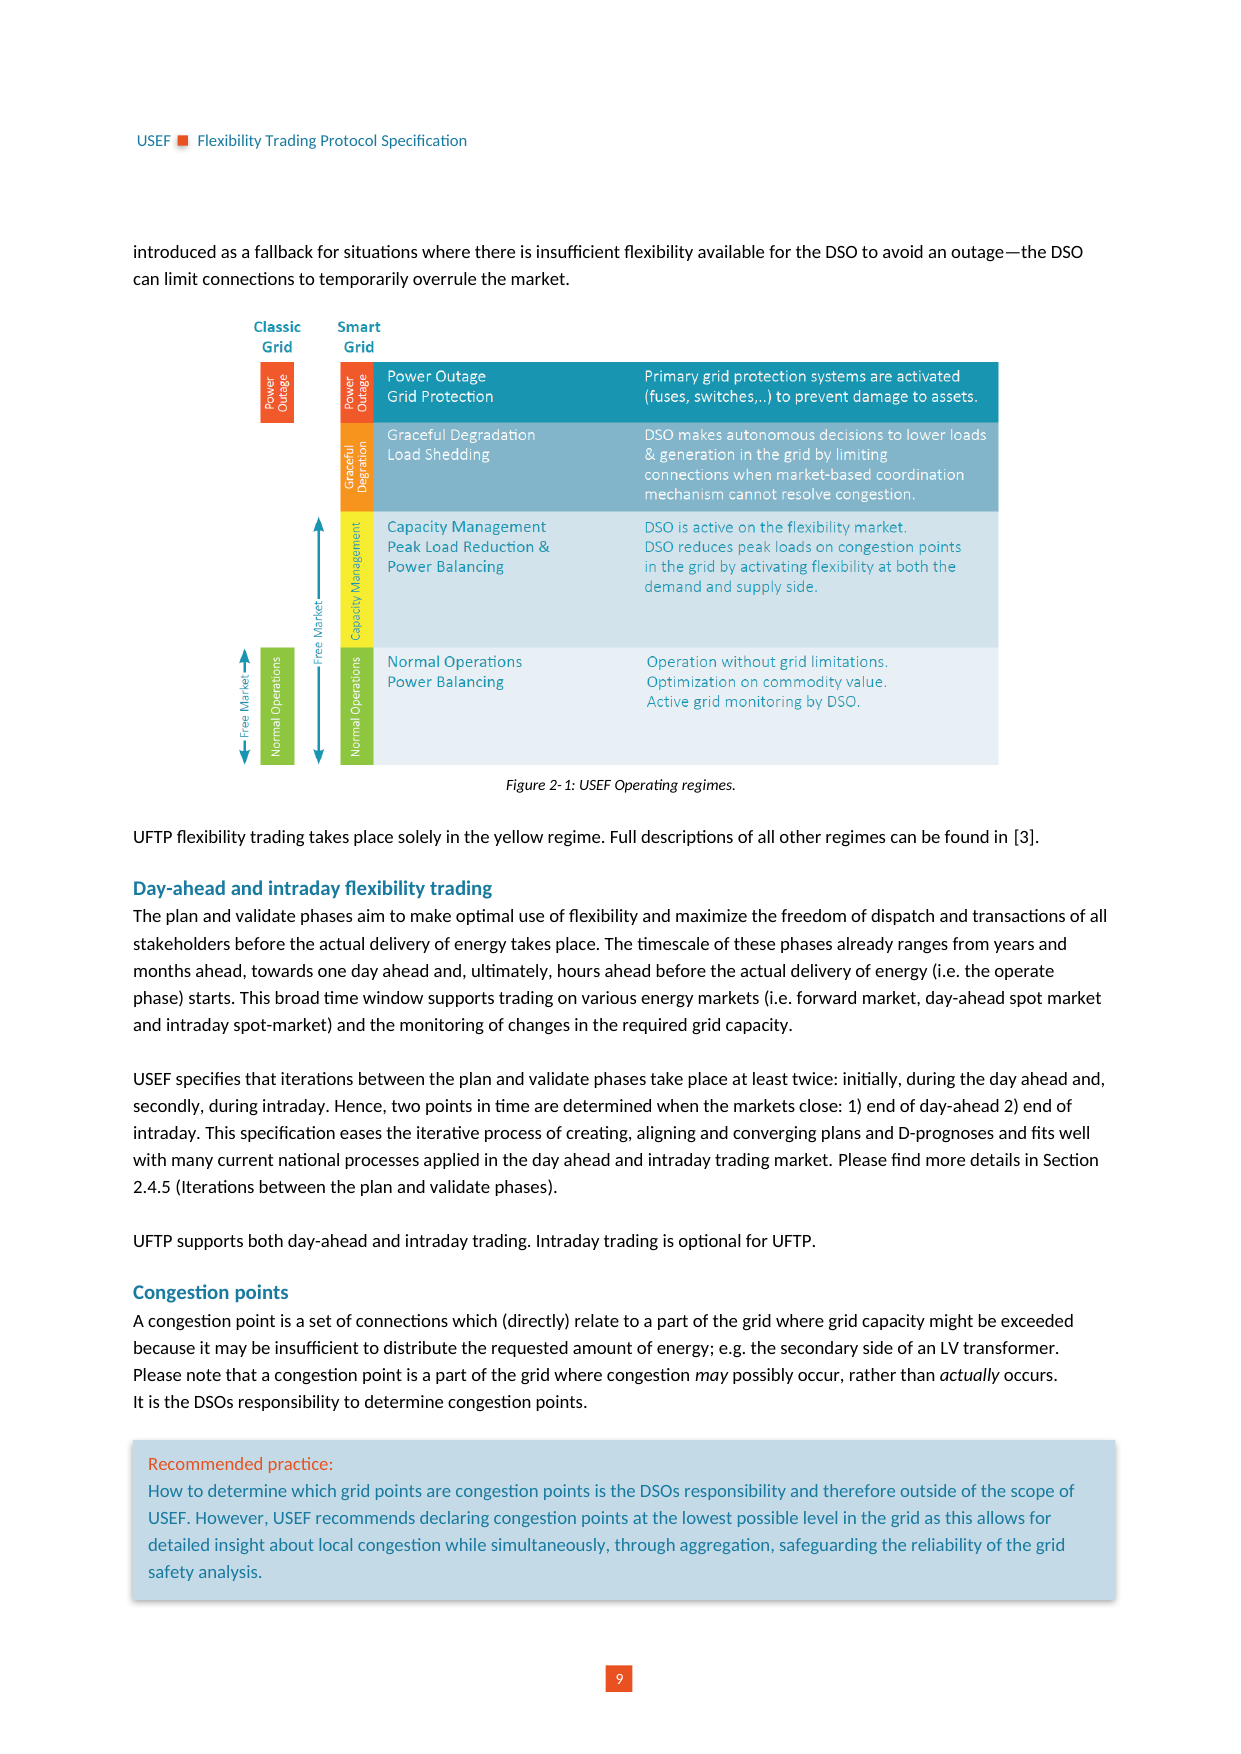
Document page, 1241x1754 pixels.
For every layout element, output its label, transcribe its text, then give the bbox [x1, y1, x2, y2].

text Congestion points [133, 1278, 1110, 1305]
text Figure 2-1: USEF Operating regimes. [133, 775, 1110, 794]
text UFTP flexibility trading takes place solely in the yellow regime. Full descriptions of all other regimes can be found in . [133, 821, 1110, 848]
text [133, 236, 1110, 290]
picture [234, 317, 1009, 776]
text UFTP supports both day-ahead and intraday trading. Intraday trading is optional for UFTP. [133, 1226, 1110, 1253]
text USEF specifies that iterations between the plan and validate phases take place at least twice: initially, during the day ahead and, secondly, during intraday. Hence, two points in time are determined when the markets close: 1) end of day-ahead 2) end of intraday. This specification eases the iterative process of creating, aligning and converging plans and D-prognoses and fits well with many current national processes applied in the day ahead and intraday trading market. Please find more details in Section 2.4.5 (Iterations between the plan and validate phases). [133, 1063, 1110, 1198]
text The plan and validate phases aim to make optimal use of flexibility and maximize the freedom of dispatch and transactions of all stakeholders before the actual delivery of energy takes place. The timescale of these phases already ranges from years and months ahead, towards one day ahead and, ultimately, hours ahead before the actual delivery of energy (i.e. the operate phase) starts. This broad time window supports trading on various energy markets (i.e. forward market, day-ahead spot market and intraday spot-market) and the monitoring of changes in the required grid capacity. [133, 901, 1110, 1036]
text A congestion point is a set of connections which (directly) relate to a part of the grid where grid capacity might be exceeded because it may be insufficient to distribute the requested amount of energy; e.g. the secondary side of an LV transformer. Please note that a congestion point is a part of the grid where congestion may possibly occur, rather than actually occurs. [133, 1305, 1110, 1386]
text Day-ahead and intraday flexibility trading [133, 873, 1110, 901]
text It is the DSOs responsibility to determine congestion points. [133, 1386, 1110, 1413]
